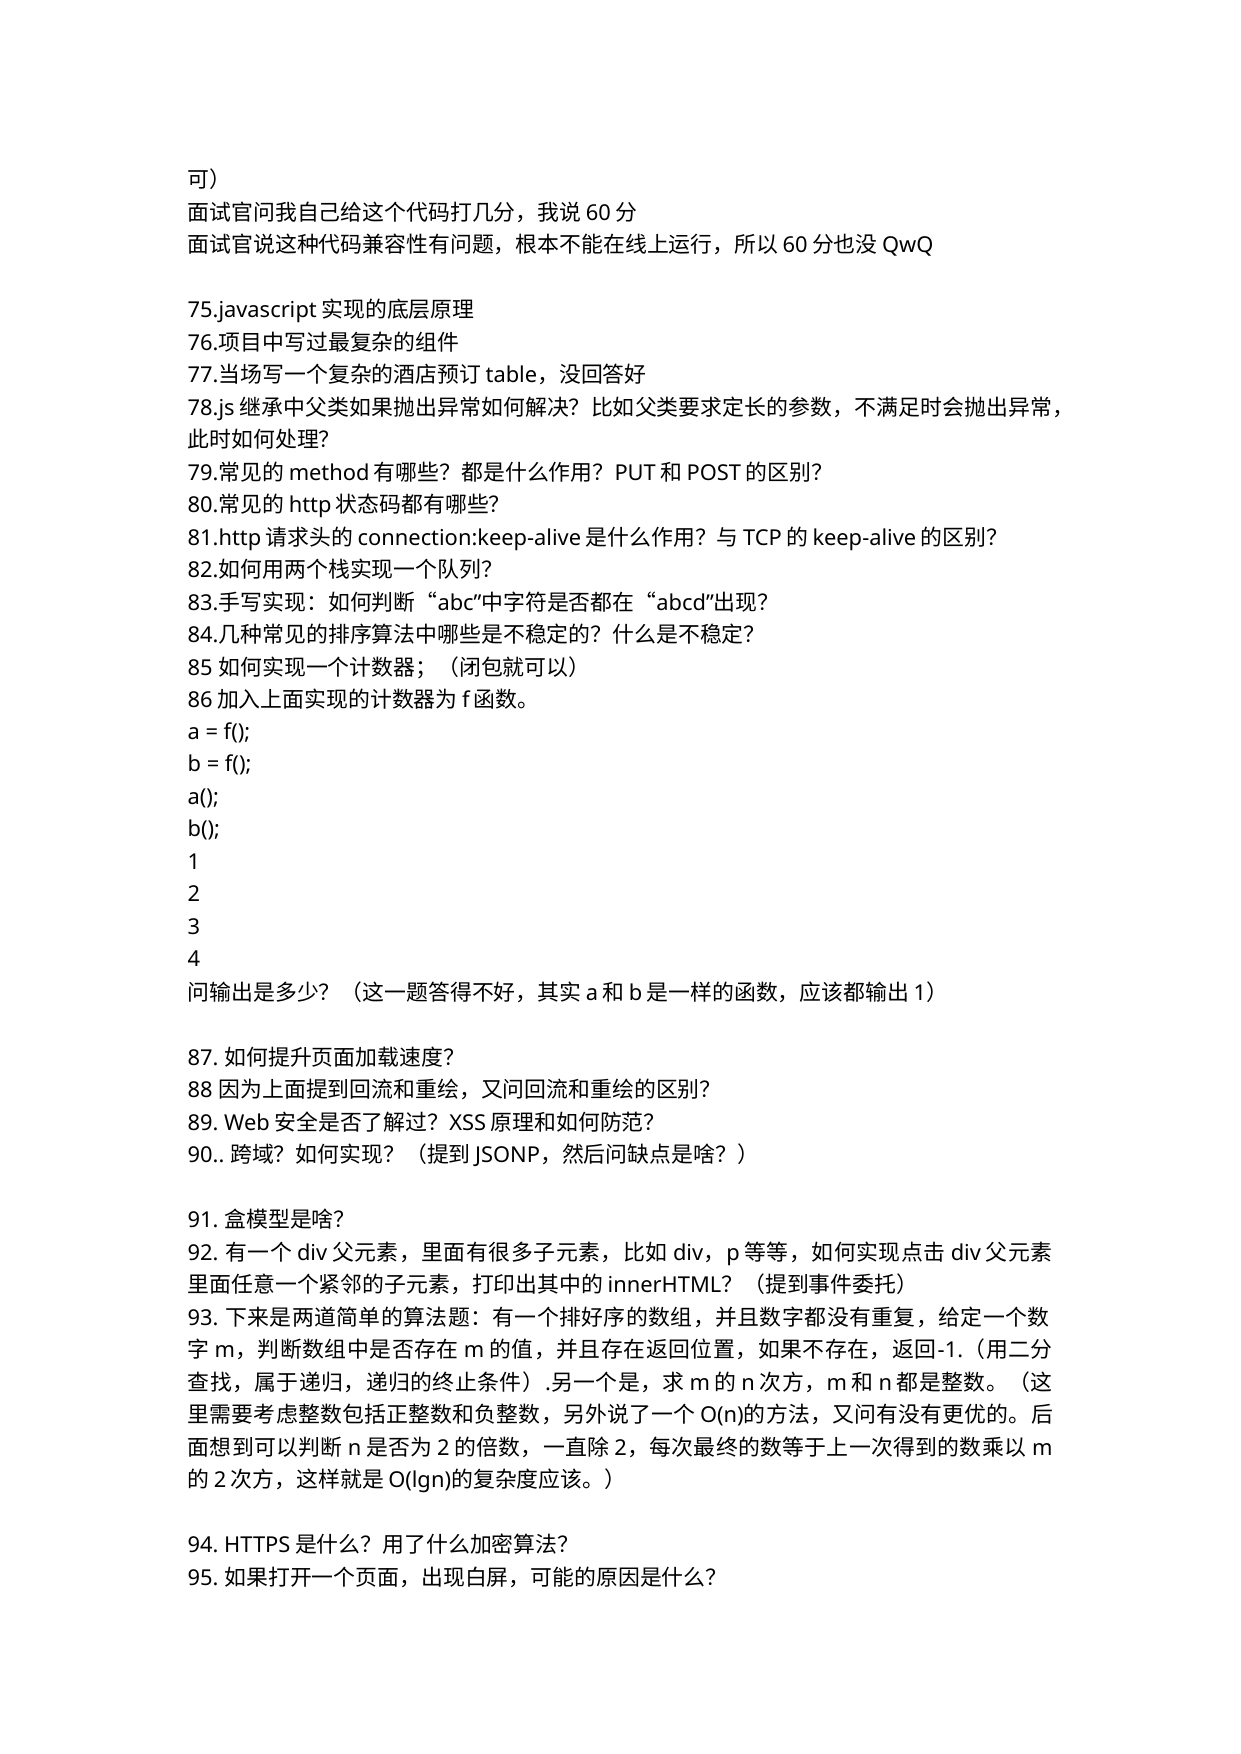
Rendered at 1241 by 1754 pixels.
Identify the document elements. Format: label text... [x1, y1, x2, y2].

text b(); [187, 812, 1053, 844]
text 80.常见的http状态码都有哪些？ [187, 487, 1053, 519]
text 75.javascript实现的底层原理 [187, 292, 1053, 324]
text 84.几种常见的排序算法中哪些是不稳定的？什么是不稳定？ [187, 617, 1053, 649]
text b = f(); [187, 747, 1053, 779]
text 2 [187, 877, 1053, 909]
text 82.如何用两个栈实现一个队列？ [187, 552, 1053, 584]
text 78.js继承中父类如果抛出异常如何解决？比如父类要求定长的参数，不满足时会抛出异常，此时如何处理？ [187, 389, 1053, 454]
text a = f(); [187, 714, 1053, 747]
text 面试官说这种代码兼容性有问题，根本不能在线上运行，所以60分也没QwQ [187, 227, 1053, 259]
text a(); [187, 779, 1053, 812]
text 4 [187, 942, 1053, 974]
text 79.常见的method有哪些？都是什么作用？PUT和POST的区别？ [187, 454, 1053, 487]
text 我用了事件监听，但没考虑浏览器兼容性，也没能写出来怎么判定节点的类型（枚举不可） [187, 162, 1053, 194]
text 85 如何实现一个计数器；（闭包就可以） 86加入上面实现的计数器为f函数。 [187, 649, 1053, 714]
text 81.http请求头的connection:keep-alive是什么作用？与TCP的keep-alive的区别？ [187, 519, 1053, 552]
text 3 [187, 909, 1053, 942]
text 面试官问我自己给这个代码打几分，我说60分 [187, 194, 1053, 227]
text 1 [187, 844, 1053, 877]
text 76.项目中写过最复杂的组件 [187, 324, 1053, 357]
text 77.当场写一个复杂的酒店预订table，没回答好 [187, 357, 1053, 389]
text 83.手写实现：如何判断“abc”中字符是否都在“abcd”出现？ [187, 584, 1053, 617]
